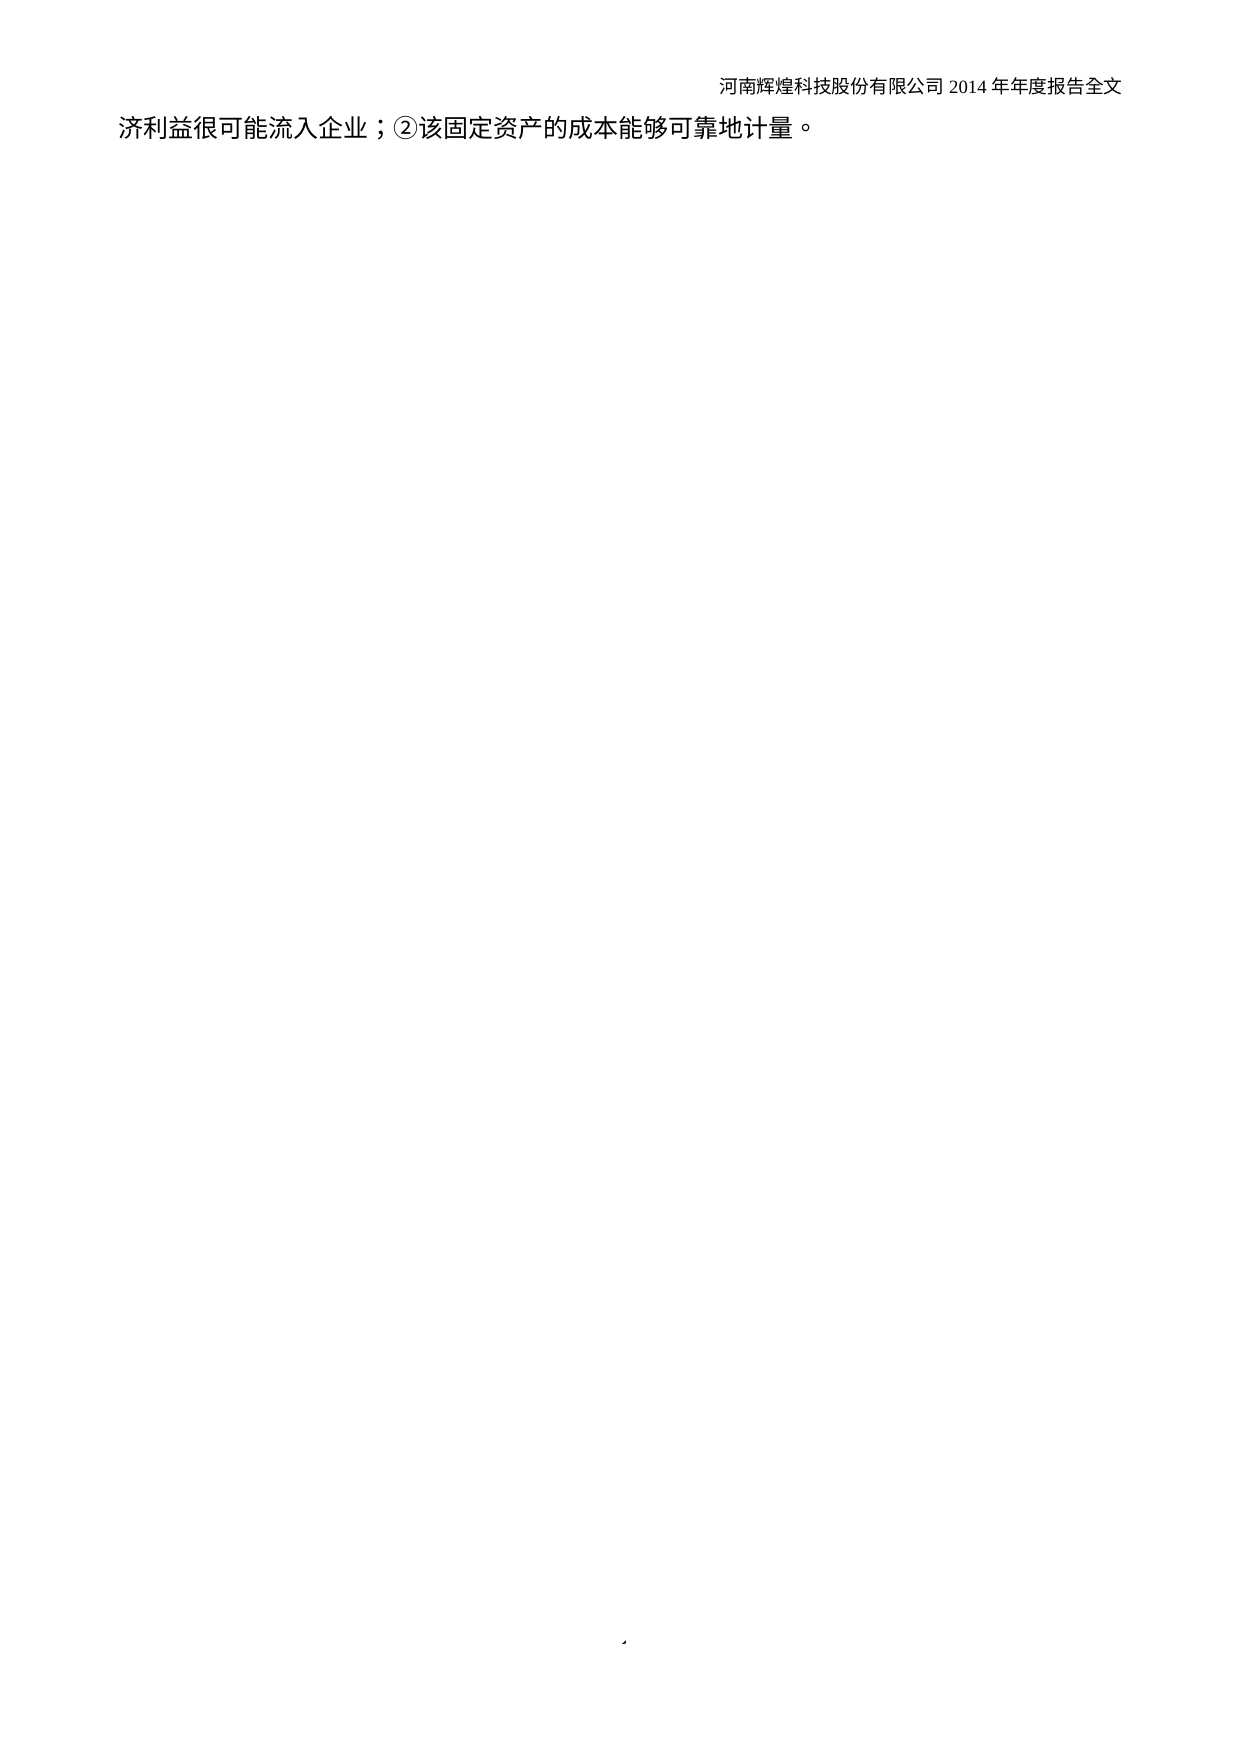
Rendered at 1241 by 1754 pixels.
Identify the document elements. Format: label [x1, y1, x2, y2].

text [118, 110, 1120, 144]
